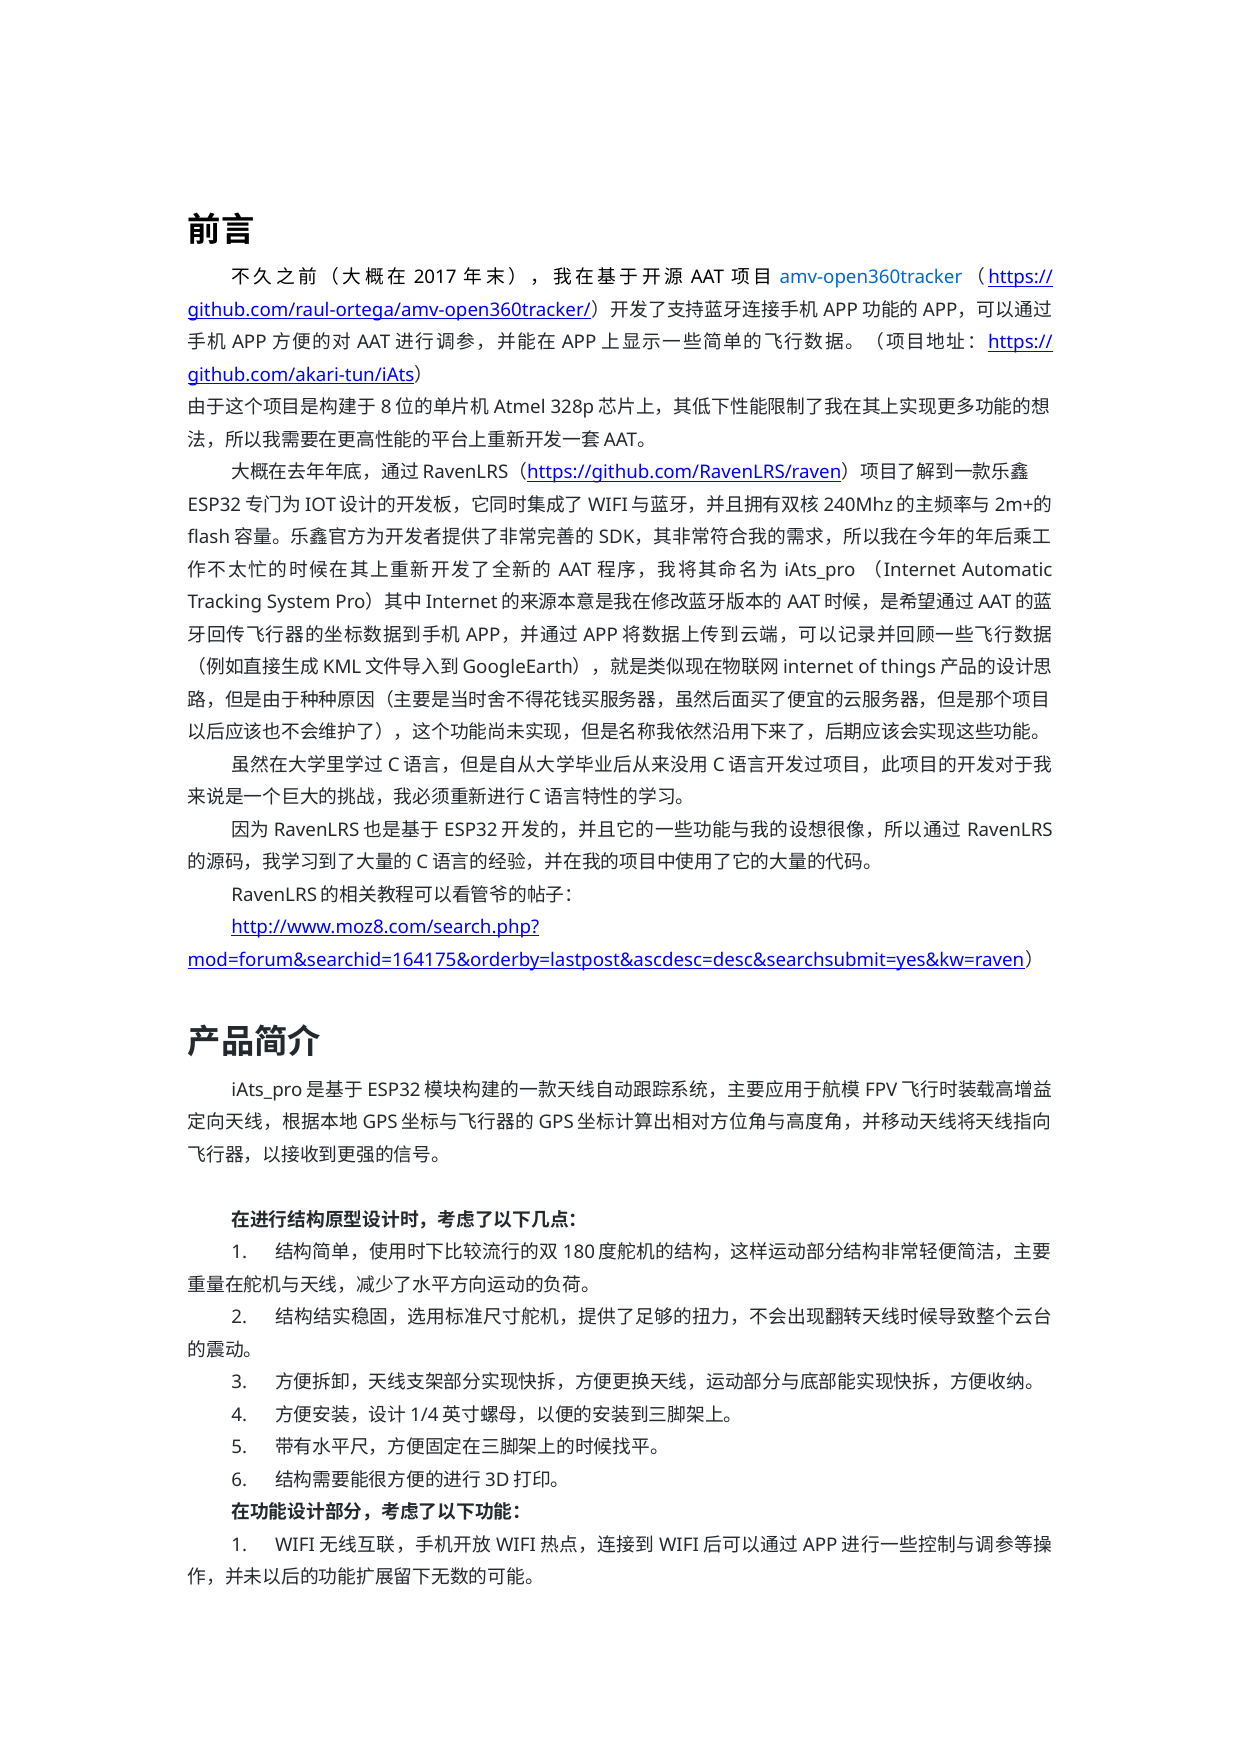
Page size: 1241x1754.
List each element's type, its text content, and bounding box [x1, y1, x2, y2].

text 不久之前（大概在2017年末），我在基于开源AAT项目amv-open360tracker（https://github.com/raul-ortega/amv-open360tracker/）开发了支持蓝牙连接手机APP功能的APP，可以通过手机APP方便的对AAT进行调参，并能在APP上显示一些简单的飞行数据。（项目地址：https://github.com/akari-tun/iAts） [187, 259, 1053, 389]
list 带有水平尺，方便固定在三脚架上的时候找平。 [187, 1429, 1053, 1462]
text RavenLRS的相关教程可以看管爷的帖子： [187, 877, 1053, 909]
list 方便安装，设计1/4英寸螺母，以便的安装到三脚架上。 [187, 1397, 1053, 1429]
list 在功能设计部分，考虑了以下功能： [187, 1494, 1053, 1527]
text 产品简介 [187, 1007, 1053, 1072]
list 方便拆卸，天线支架部分实现快拆，方便更换天线，运动部分与底部能实现快拆，方便收纳。 [187, 1364, 1053, 1397]
list 结构结实稳固，选用标准尺寸舵机，提供了足够的扭力，不会出现翻转天线时候导致整个云台的震动。 [187, 1299, 1053, 1364]
text 前言 [187, 194, 1053, 259]
text 由于这个项目是构建于8位的单片机Atmel 328p芯片上，其低下性能限制了我在其上实现更多功能的想法，所以我需要在更高性能的平台上重新开发一套AAT。 [187, 389, 1053, 454]
text http://www.moz8.com/search.php?mod=forum&searchid=164175&orderby=lastpost&ascdesc=desc&searchsubmit=yes&kw=raven） [187, 909, 1053, 974]
list 结构简单，使用时下比较流行的双180度舵机的结构，这样运动部分结构非常轻便简洁，主要重量在舵机与天线，减少了水平方向运动的负荷。 [187, 1234, 1053, 1299]
text ESP32专门为IOT设计的开发板，它同时集成了WIFI与蓝牙，并且拥有双核240Mhz的主频率与2m+的flash容量。乐鑫官方为开发者提供了非常完善的SDK，其非常符合我的需求，所以我在今年的年后乘工作不太忙的时候在其上重新开发了全新的AAT程序，我将其命名为iAts_pro （Internet Automatic Tracking System Pro）其中Internet的来源本意是我在修改蓝牙版本的AAT时候，是希望通过AAT的蓝牙回传飞行器的坐标数据到手机APP，并通过APP将数据上传到云端，可以记录并回顾一些飞行数据（例如直接生成KML文件导入到GoogleEarth），就是类似现在物联网internet of things产品的设计思路，但是由于种种原因（主要是当时舍不得花钱买服务器，虽然后面买了便宜的云服务器，但是那个项目以后应该也不会维护了），这个功能尚未实现，但是名称我依然沿用下来了，后期应该会实现这些功能。 [187, 487, 1053, 747]
list WIFI无线互联，手机开放WIFI热点，连接到WIFI后可以通过APP进行一些控制与调参等操作，并未以后的功能扩展留下无数的可能。 [187, 1527, 1053, 1592]
text iAts_pro是基于ESP32模块构建的一款天线自动跟踪系统，主要应用于航模FPV飞行时装载高增益定向天线，根据本地GPS坐标与飞行器的GPS坐标计算出相对方位角与高度角，并移动天线将天线指向飞行器，以接收到更强的信号。 [187, 1072, 1053, 1169]
text 大概在去年年底，通过RavenLRS（https://github.com/RavenLRS/raven）项目了解到一款乐鑫 [187, 454, 1053, 487]
list 结构需要能很方便的进行3D打印。 [187, 1462, 1053, 1494]
text 虽然在大学里学过C语言，但是自从大学毕业后从来没用C语言开发过项目，此项目的开发对于我来说是一个巨大的挑战，我必须重新进行C语言特性的学习。 [187, 747, 1053, 812]
text 在进行结构原型设计时，考虑了以下几点： [187, 1202, 1053, 1234]
text 因为RavenLRS也是基于ESP32开发的，并且它的一些功能与我的设想很像，所以通过RavenLRS的源码，我学习到了大量的C语言的经验，并在我的项目中使用了它的大量的代码。 [187, 812, 1053, 877]
